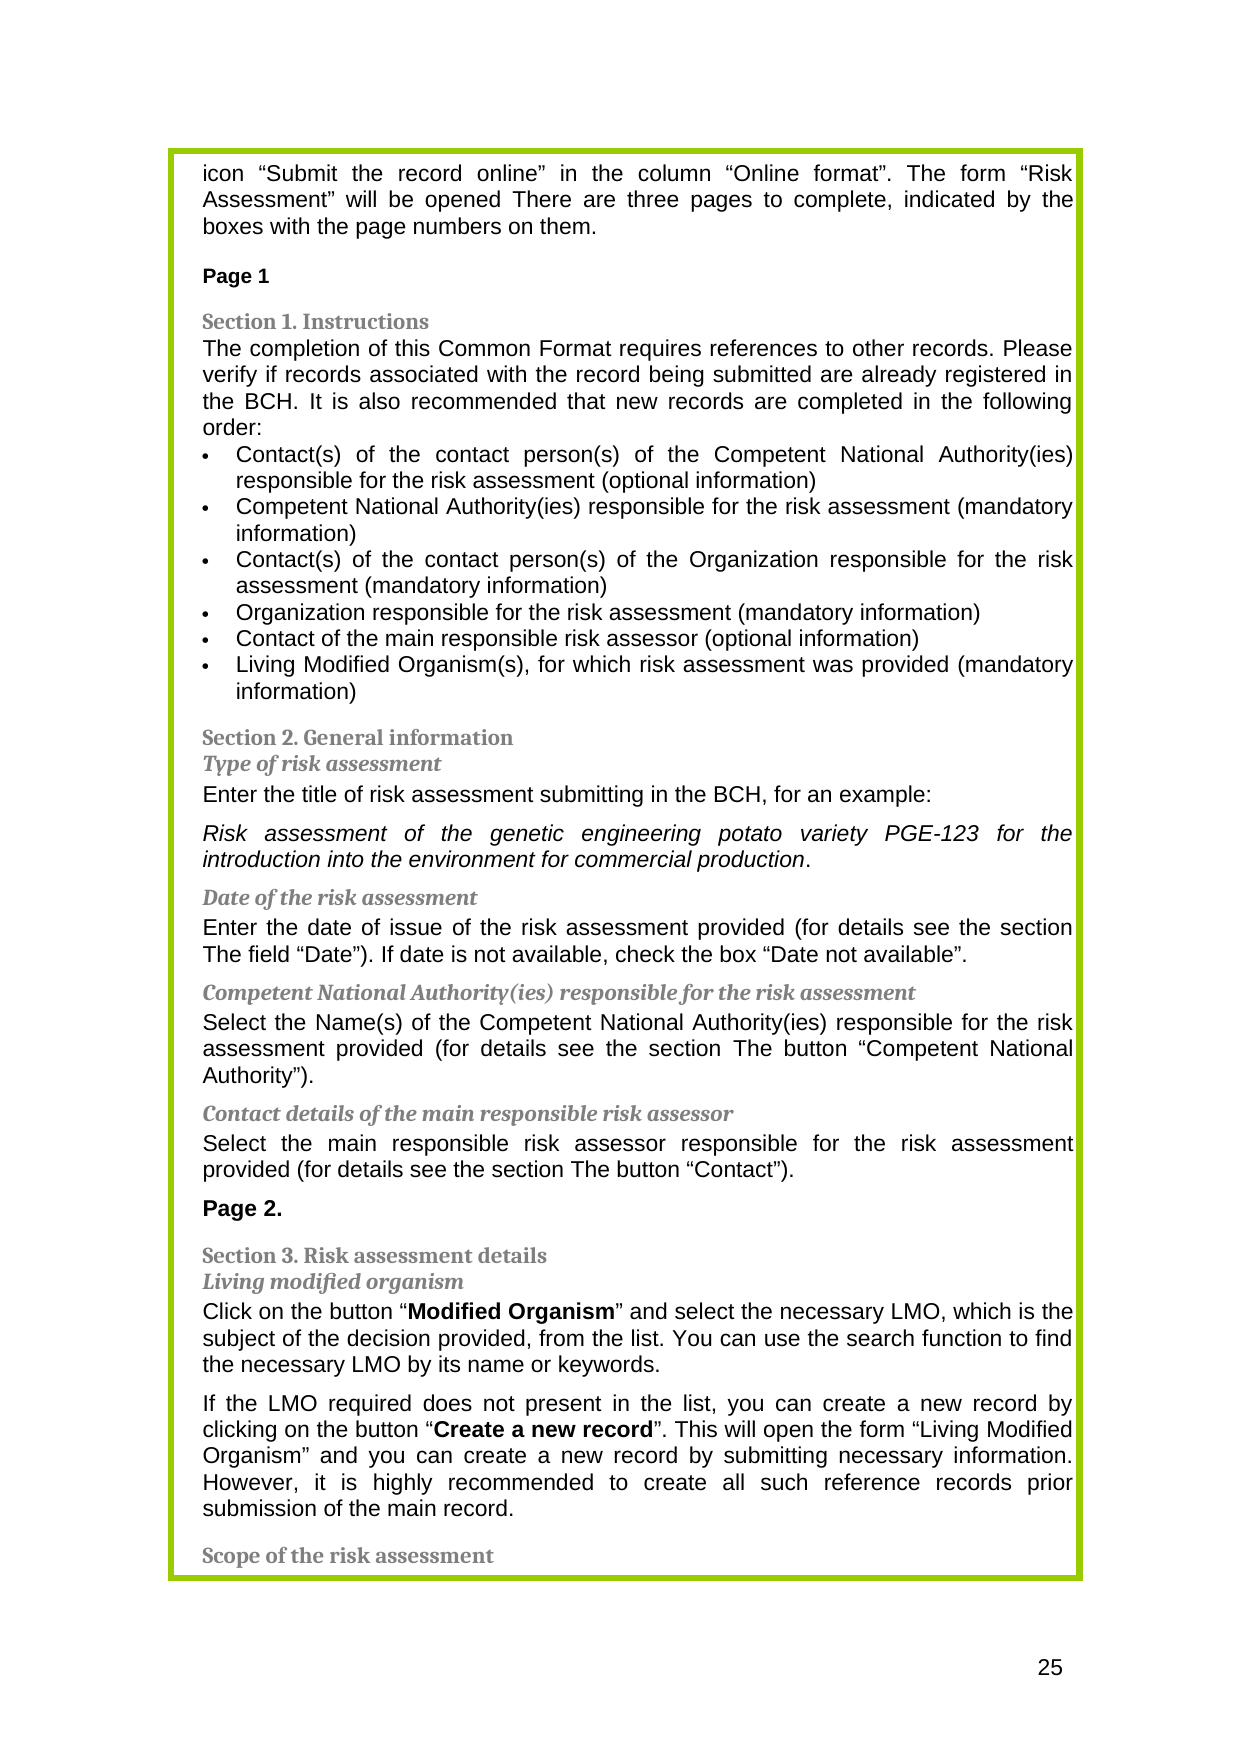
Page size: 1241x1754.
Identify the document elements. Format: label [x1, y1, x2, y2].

table_header [174, 154, 1076, 1599]
